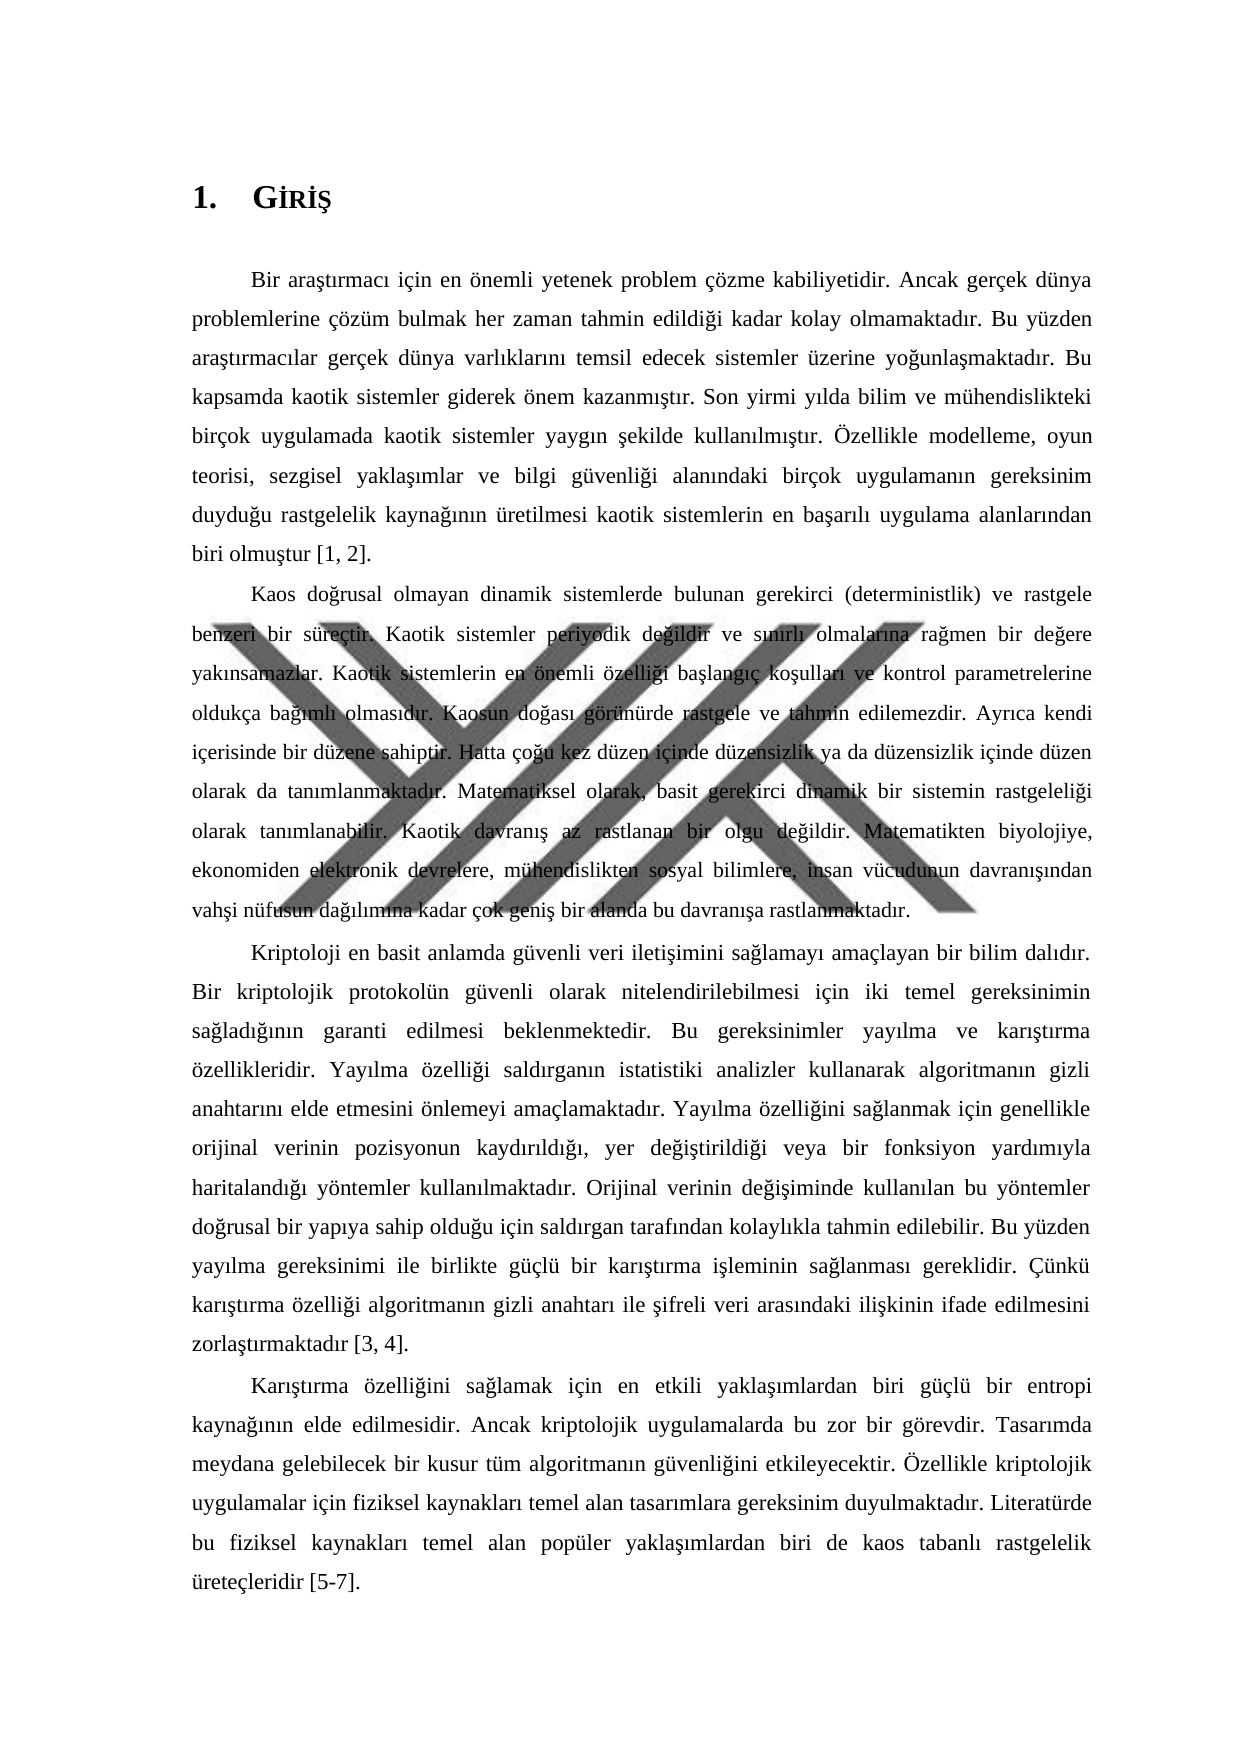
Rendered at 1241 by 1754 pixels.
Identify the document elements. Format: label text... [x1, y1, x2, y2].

text Kaos doğrusal olmayan dinamik sistemlerde bulunan gerekirci (deterministlik) ve rastgele benzeri bir süreçtir. Kaotik sistemler periyodik değildir ve sınırlı olmalarına rağmen bir değere yakınsamazlar. Kaotik sistemlerin en önemli özelliği başlangıç koşulları ve kontrol parametrelerine oldukça bağımlı olmasıdır. Kaosun doğası görünürde rastgele ve tahmin edilemezdir. Ayrıca kendi içerisinde bir düzene sahiptir. Hatta çoğu kez düzen içinde düzensizlik ya da düzensizlik içinde düzen olarak da tanımlanmaktadır. Matematiksel olarak, basit gerekirci dinamik bir sistemin rastgeleliği olarak tanımlanabilir. Kaotik davranış az rastlanan bir olgu değildir. Matematikten biyolojiye, ekonomiden elektronik devrelere, mühendislikten sosyal bilimlere, insan vücudunun davranışından vahşi nüfusun dağılımına kadar çok geniş bir alanda bu davranışa rastlanmaktadır. [192, 581, 1094, 922]
list GİRİŞ [192, 177, 1094, 215]
text Karıştırma özelliğini sağlamak için en etkili yaklaşımlardan biri güçlü bir entropi kaynağının elde edilmesidir. Ancak kriptolojik uygulamalarda bu zor bir görevdir. Tasarımda meydana gelebilecek bir kusur tüm algoritmanın güvenliğini etkileyecektir. Özellikle kriptolojik uygulamalar için fiziksel kaynakları temel alan tasarımlara gereksinim duyulmaktadır. Literatürde bu fiziksel kaynakları temel alan popüler yaklaşımlardan biri de kaos tabanlı rastgelelik üreteçleridir [5-7]. [192, 1372, 1094, 1594]
text Bir araştırmacı için en önemli yetenek problem çözme kabiliyetidir. Ancak gerçek dünya problemlerine çözüm bulmak her zaman tahmin edildiği kadar kolay olmamaktadır. Bu yüzden araştırmacılar gerçek dünya varlıklarını temsil edecek sistemler üzerine yoğunlaşmaktadır. Bu kapsamda kaotik sistemler giderek önem kazanmıştır. Son yirmi yılda bilim ve mühendislikteki birçok uygulamada kaotik sistemler yaygın şekilde kullanılmıştır. Özellikle modelleme, oyun teorisi, sezgisel yaklaşımlar ve bilgi güvenliği alanındaki birçok uygulamanın gereksinim duyduğu rastgelelik kaynağının üretilmesi kaotik sistemlerin en başarılı uygulama alanlarından biri olmuştur [1, 2]. [192, 266, 1094, 566]
text Kriptoloji en basit anlamda güvenli veri iletişimini sağlamayı amaçlayan bir bilim dalıdır. Bir kriptolojik protokolün güvenli olarak nitelendirilebilmesi için iki temel gereksinimin sağladığının garanti edilmesi beklenmektedir. Bu gereksinimler yayılma ve karıştırma özellikleridir. Yayılma özelliği saldırganın istatistiki analizler kullanarak algoritmanın gizli anahtarını elde etmesini önlemeyi amaçlamaktadır. Yayılma özelliğini sağlanmak için genellikle orijinal verinin pozisyonun kaydırıldığı, yer değiştirildiği veya bir fonksiyon yardımıyla haritalandığı yöntemler kullanılmaktadır. Orijinal verinin değişiminde kullanılan bu yöntemler doğrusal bir yapıya sahip olduğu için saldırgan tarafından kolaylıkla tahmin edilebilir. Bu yüzden yayılma gereksinimi ile birlikte güçlü bir karıştırma işleminin sağlanması gereklidir. Çünkü karıştırma özelliği algoritmanın gizli anahtarı ile şifreli veri arasındaki ilişkinin ifade edilmesini zorlaştırmaktadır [3, 4]. [192, 938, 1092, 1357]
